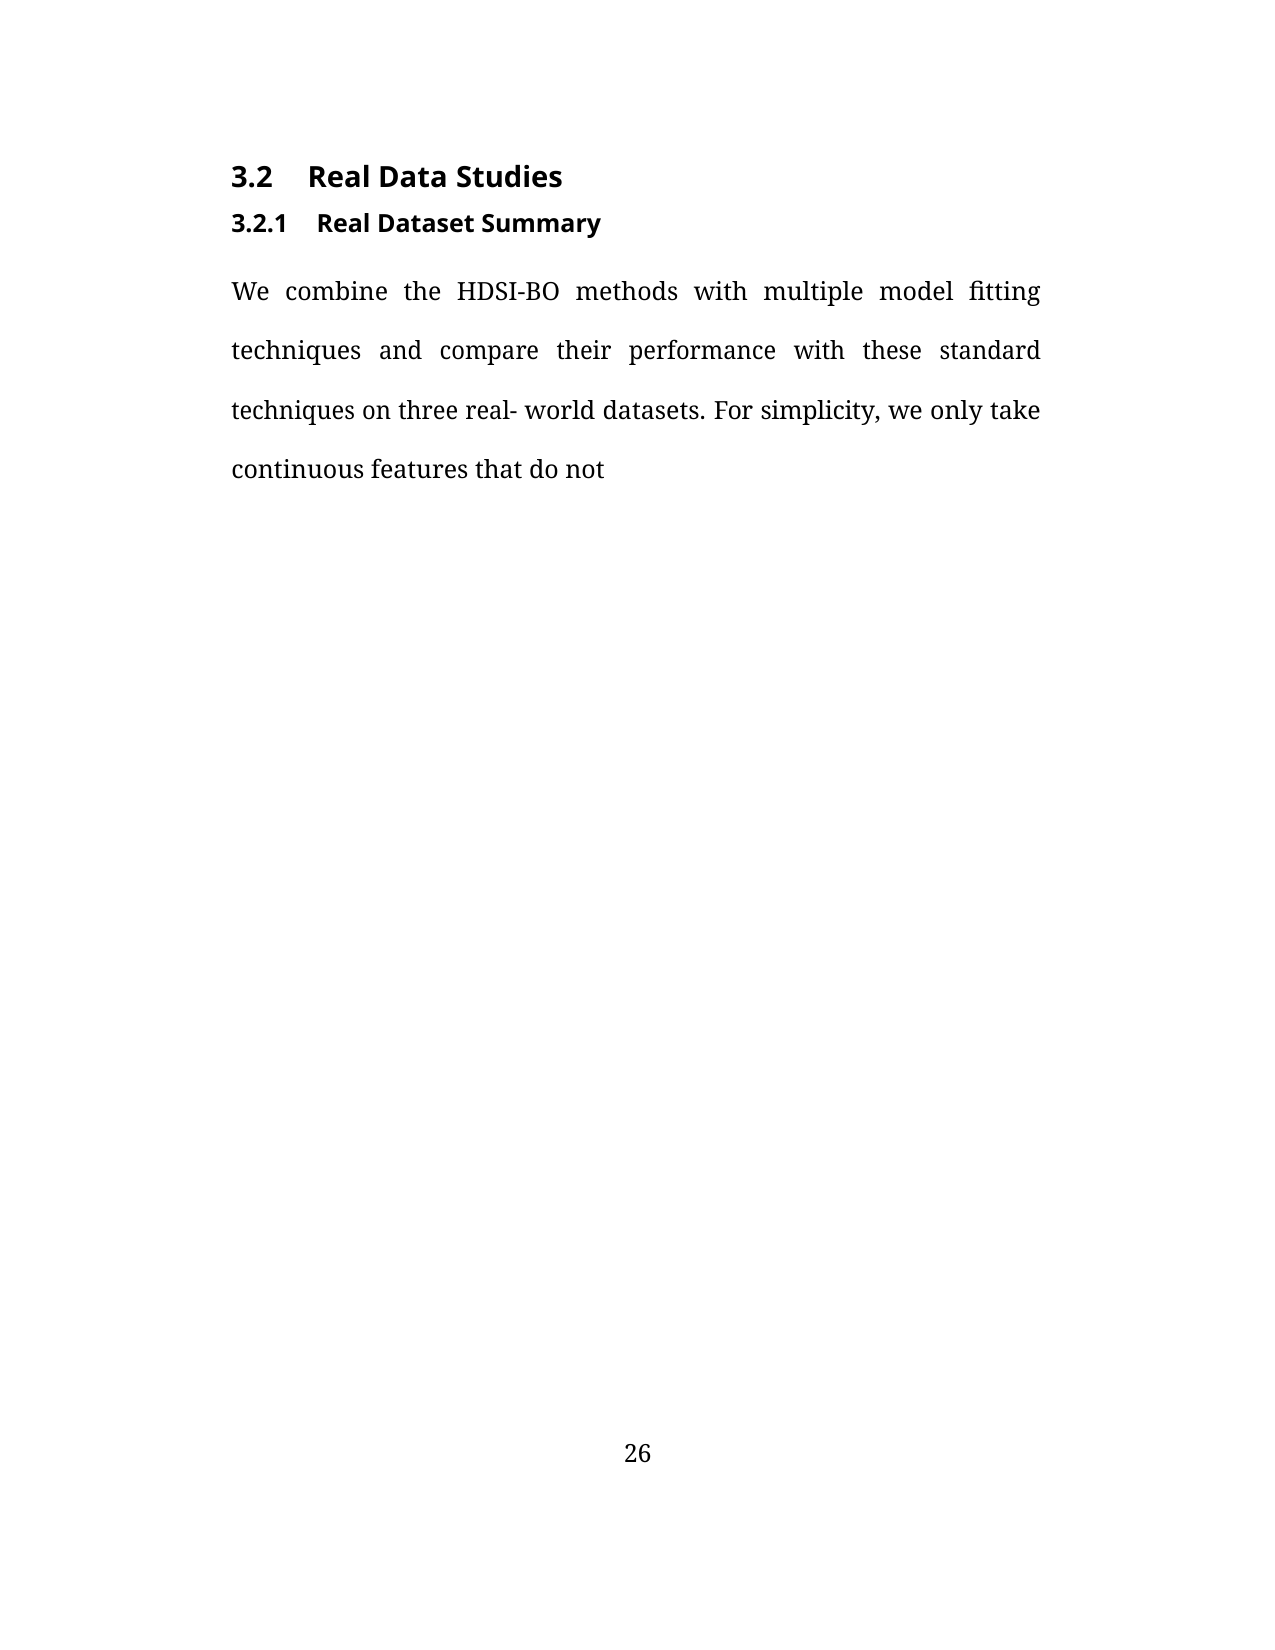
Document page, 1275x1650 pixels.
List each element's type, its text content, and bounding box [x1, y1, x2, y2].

subtitle Real Data Studies [231, 156, 1104, 196]
subtitle Real Dataset Summary [231, 205, 1104, 239]
text We combine the HDSI-BO methods with multiple model fitting techniques and compare their performance with these standard techniques on three real- world datasets. For simplicity, we only take continuous features that do not [231, 273, 1041, 486]
